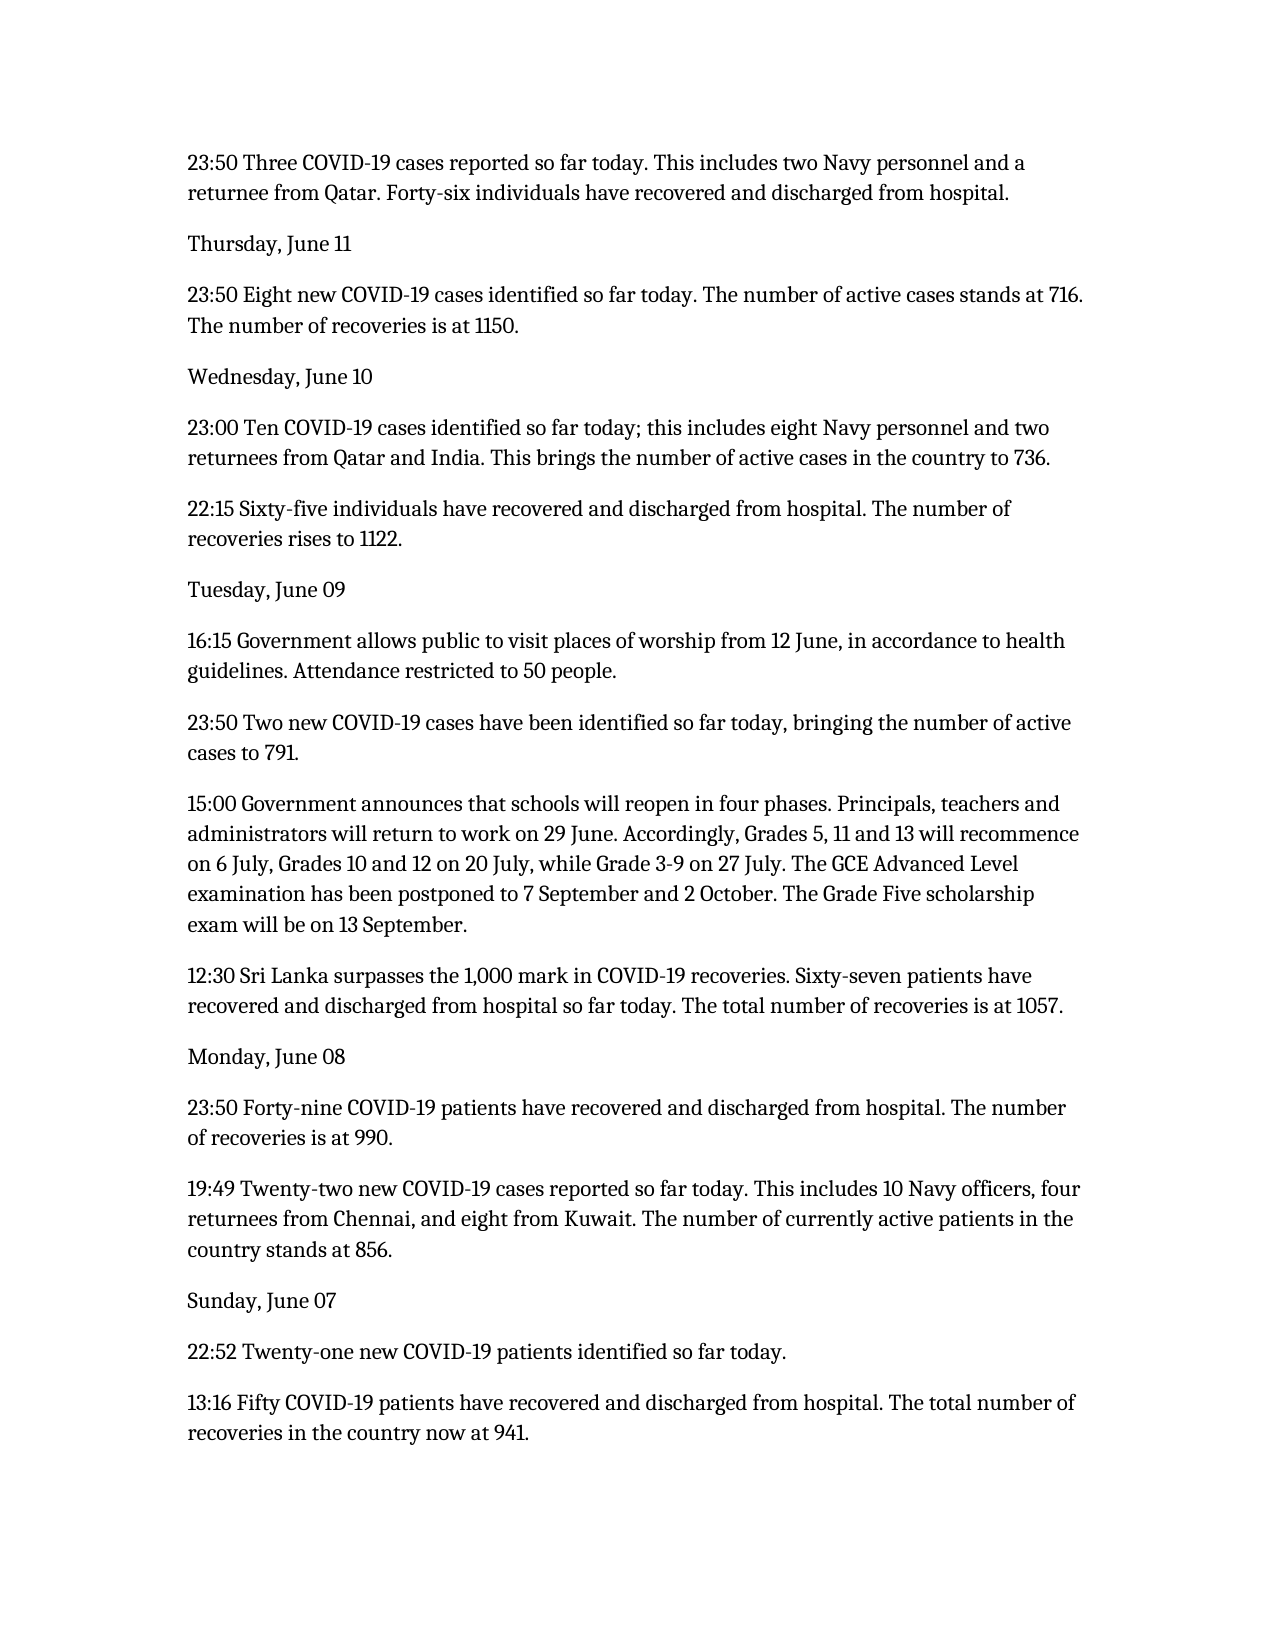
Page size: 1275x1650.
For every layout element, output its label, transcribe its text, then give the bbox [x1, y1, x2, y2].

text Tuesday, June 09 [187, 577, 1087, 603]
text Wednesday, June 10 [187, 363, 1087, 390]
text Thursday, June 11 [187, 231, 1087, 258]
text 19:49 Twenty-two new COVID-19 cases reported so far today. This includes 10 Navy officers, four returnees from Chennai, and eight from Kuwait. The number of currently active patients in the country stands at 856. [187, 1176, 1087, 1263]
text Monday, June 08 [187, 1044, 1087, 1070]
text 16:15 Government allows public to visit places of worship from 12 June, in accordance to health guidelines. Attendance restricted to 50 people. [187, 628, 1087, 685]
text 22:15 Sixty-five individuals have recovered and discharged from hospital. The number of recoveries rises to 1122. [187, 496, 1087, 552]
text 13:16 Fifty COVID-19 patients have recovered and discharged from hospital. The total number of recoveries in the country now at 941. [187, 1389, 1087, 1446]
text 15:00 Government announces that schools will reopen in four phases. Principals, teachers and administrators will return to work on 29 June. Accordingly, Grades 5, 11 and 13 will recommence on 6 July, Grades 10 and 12 on 20 July, while Grade 3-9 on 27 July. The GCE Advanced Level examination has been postponed to 7 September and 2 October. The Grade Five scholarship exam will be on 13 September. [187, 791, 1087, 938]
text 22:52 Twenty-one new COVID-19 patients identified so far today. [187, 1338, 1087, 1365]
text 23:50 Forty-nine COVID-19 patients have recovered and discharged from hospital. The number of recoveries is at 990. [187, 1095, 1087, 1151]
text 23:50 Three COVID-19 cases reported so far today. This includes two Navy personnel and a returnee from Qatar. Forty-six individuals have recovered and discharged from hospital. [187, 150, 1087, 207]
text 12:30 Sri Lanka surpasses the 1,000 mark in COVID-19 recoveries. Sixty-seven patients have recovered and discharged from hospital so far today. The total number of recoveries is at 1057. [187, 962, 1087, 1019]
text 23:50 Eight new COVID-19 cases identified so far today. The number of active cases stands at 716. The number of recoveries is at 1150. [187, 282, 1087, 339]
text 23:50 Two new COVID-19 cases have been identified so far today, bringing the number of active cases to 791. [187, 709, 1087, 766]
text 23:00 Ten COVID-19 cases identified so far today; this includes eight Navy personnel and two returnees from Qatar and India. This brings the number of active cases in the country to 736. [187, 414, 1087, 471]
text Sunday, June 07 [187, 1287, 1087, 1314]
